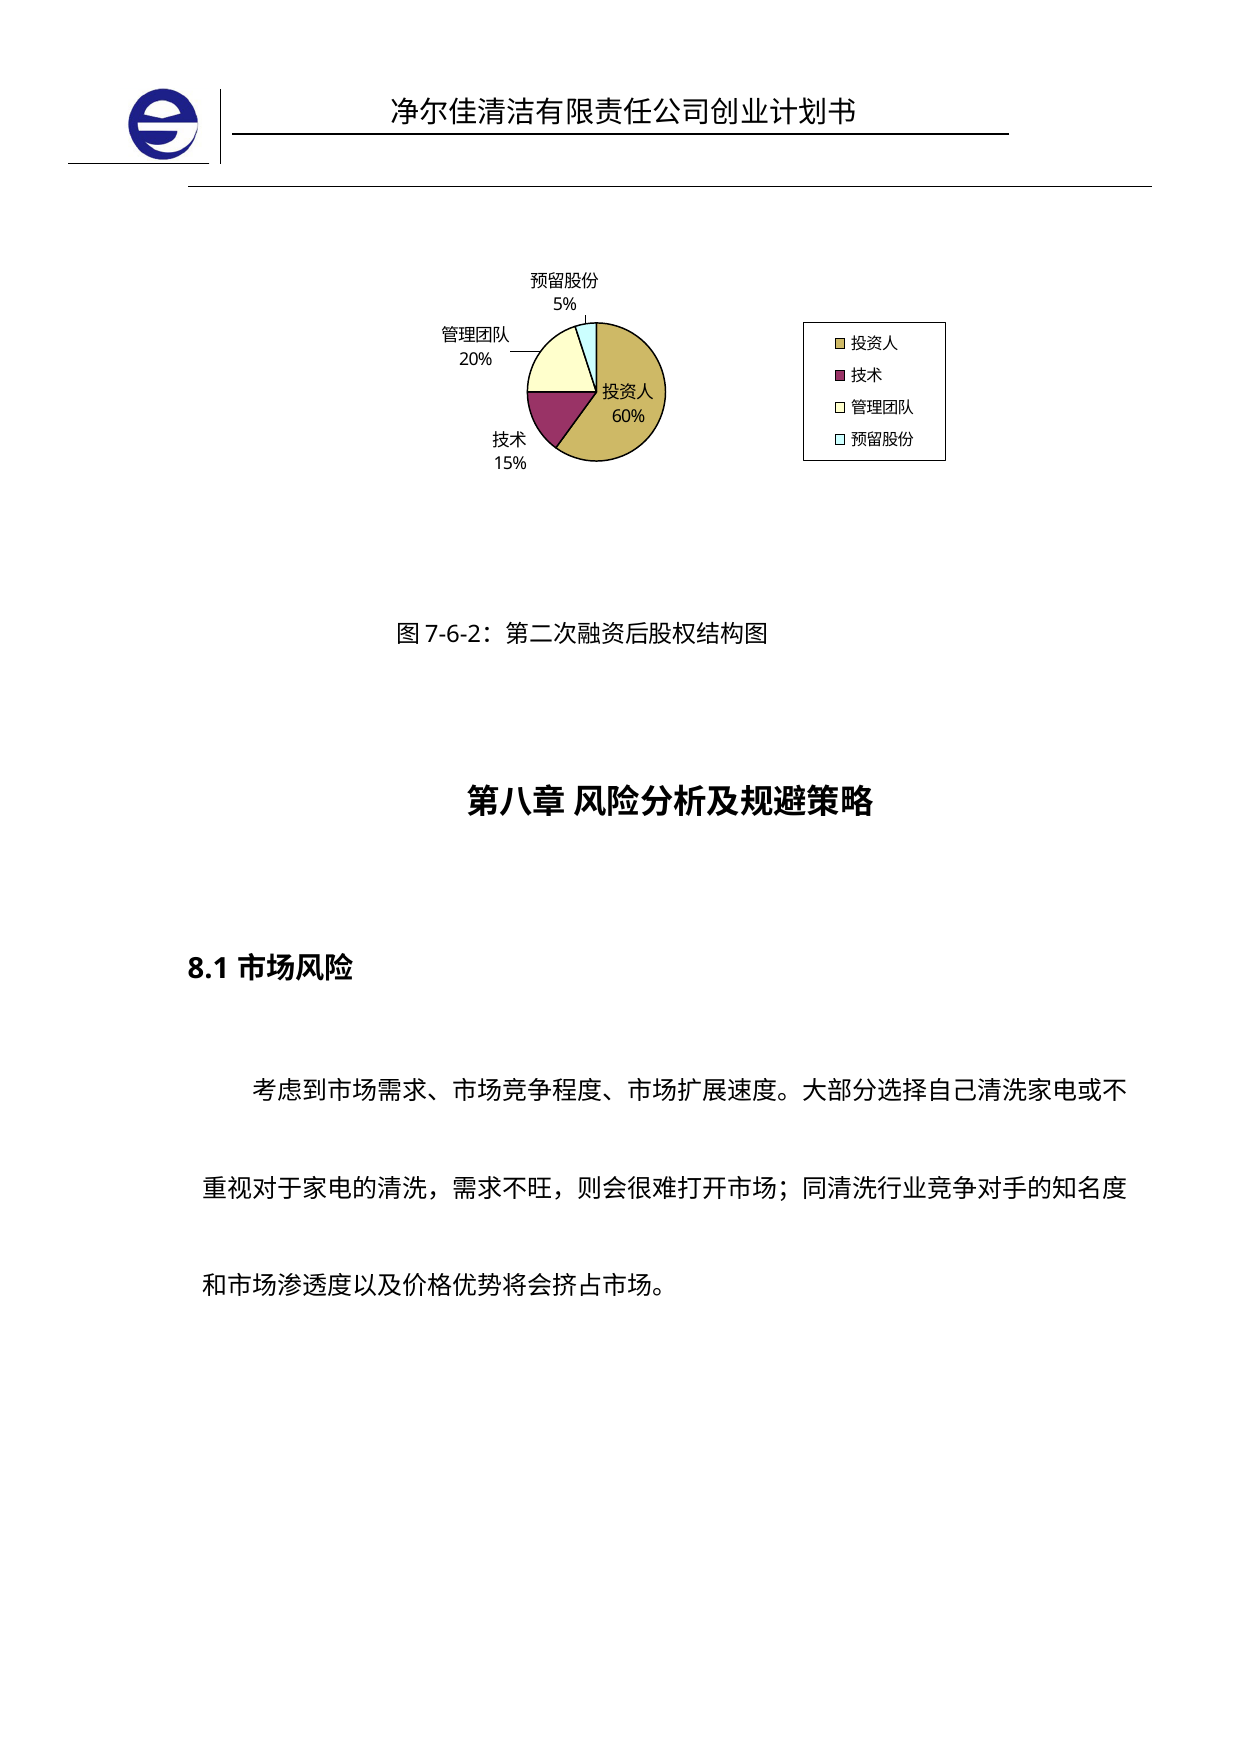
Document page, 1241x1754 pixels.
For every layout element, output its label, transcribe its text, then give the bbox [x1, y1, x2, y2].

text 考虑到市场需求、市场竞争程度、市场扩展速度。大部分选择自己清洗家电或不重视对于家电的清洗，需求不旺，则会很难打开市场；同清洗行业竞争对手的知名度和市场渗透度以及价格优势将会挤占市场。 [202, 1056, 1152, 1316]
text 图7-6-2：第二次融资后股权结构图 [187, 599, 1152, 664]
picture [117, 88, 210, 161]
subtitle 8.1 市场风险 [187, 933, 1152, 998]
subtitle 第八章 风险分析及规避策略 [187, 766, 1152, 831]
